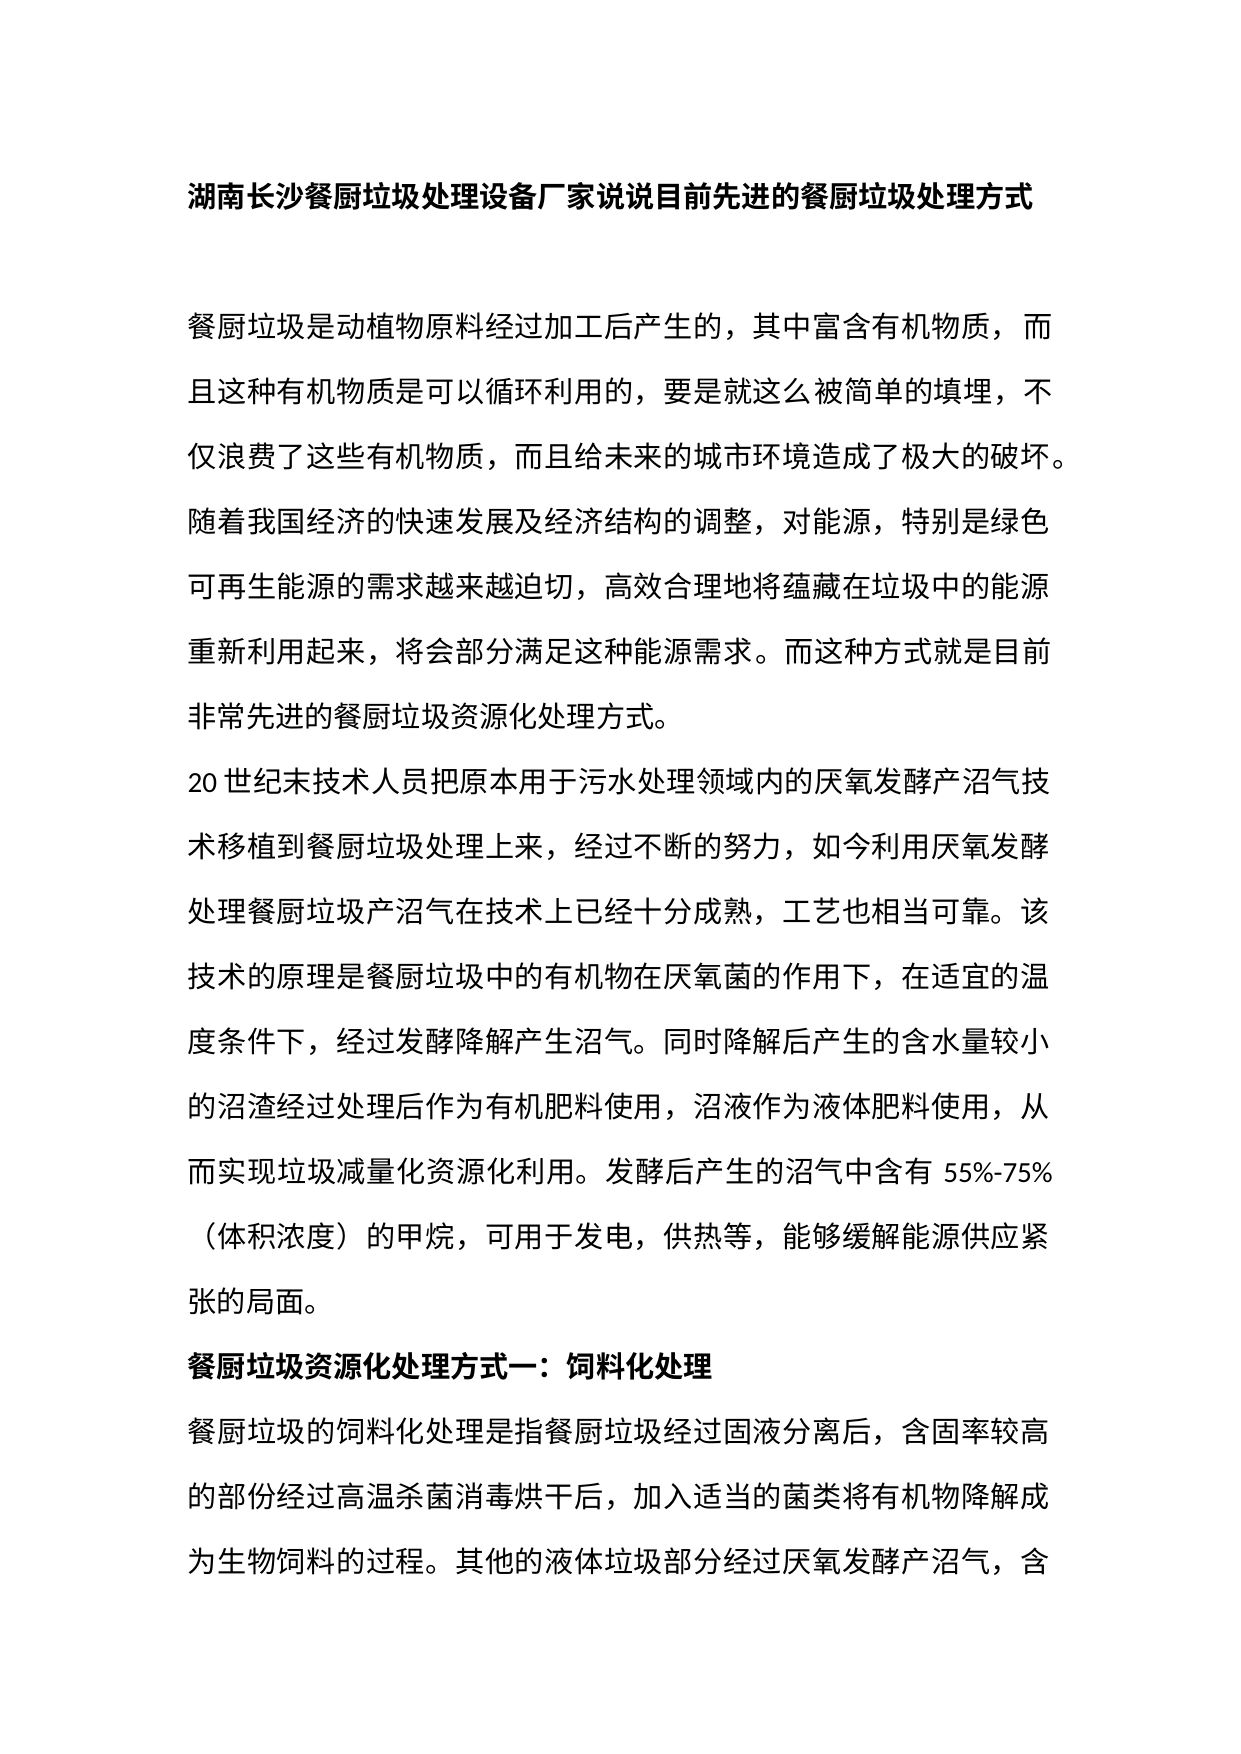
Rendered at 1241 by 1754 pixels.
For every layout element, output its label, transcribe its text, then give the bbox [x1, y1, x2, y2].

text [187, 1397, 1053, 1592]
text 餐厨垃圾资源化处理方式一：饲料化处理 [187, 1332, 1053, 1397]
text 湖南长沙餐厨垃圾处理设备厂家说说目前先进的餐厨垃圾处理方式 [187, 162, 1053, 227]
text 20世纪末技术人员把原本用于污水处理领域内的厌氧发酵产沼气技术移植到餐厨垃圾处理上来，经过不断的努力，如今利用厌氧发酵处理餐厨垃圾产沼气在技术上已经十分成熟，工艺也相当可靠。该技术的原理是餐厨垃圾中的有机物在厌氧菌的作用下，在适宜的温度条件下，经过发酵降解产生沼气。同时降解后产生的含水量较小的沼渣经过处理后作为有机肥料使用，沼液作为液体肥料使用，从而实现垃圾减量化资源化利用。发酵后产生的沼气中含有55%-75%（体积浓度）的甲烷，可用于发电，供热等，能够缓解能源供应紧张的局面。 [187, 747, 1053, 1332]
text 餐厨垃圾是动植物原料经过加工后产生的，其中富含有机物质，而且这种有机物质是可以循环利用的，要是就这么被简单的填埋，不仅浪费了这些有机物质，而且给未来的城市环境造成了极大的破坏。随着我国经济的快速发展及经济结构的调整，对能源，特别是绿色可再生能源的需求越来越迫切，高效合理地将蕴藏在垃圾中的能源重新利用起来，将会部分满足这种能源需求。而这种方式就是目前非常先进的餐厨垃圾资源化处理方式。 [187, 292, 1053, 747]
